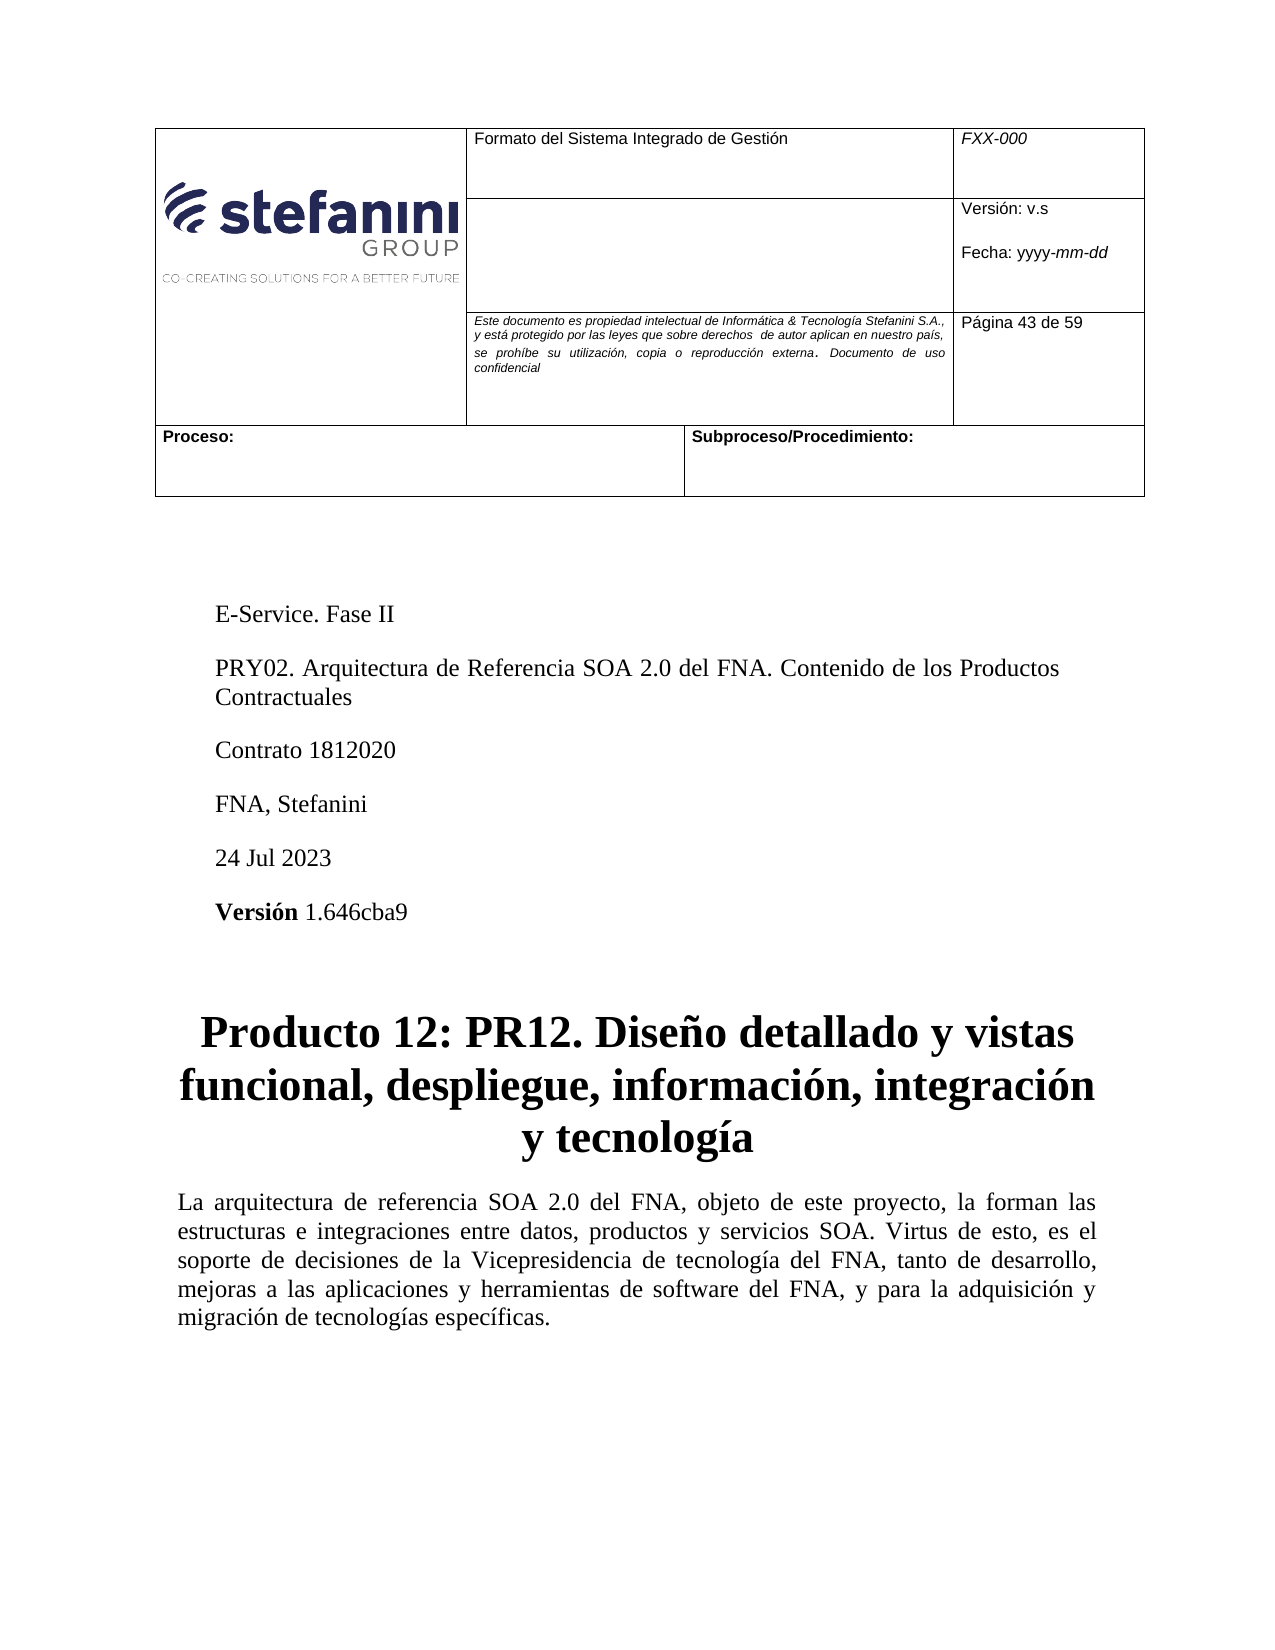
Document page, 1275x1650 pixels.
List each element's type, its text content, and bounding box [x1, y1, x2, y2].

text Versión 1.646cba9 [215, 897, 1060, 926]
text 24 Jul 2023 [215, 843, 1060, 872]
subtitle Producto 12: PR12. Diseño detallado y vistas funcional, despliegue, información, integración y tecnología​ [177, 1004, 1098, 1162]
picture [162, 182, 460, 286]
text La arquitectura de referencia SOA 2.0 del FNA, objeto de este proyecto, la forman las estructuras e integraciones entre datos, productos y servicios SOA. Virtus de esto, es el soporte de decisiones de la Vicepresidencia de tecnología del FNA, tanto de desarrollo, mejoras a las aplicaciones y herramientas de software del FNA, y para la adquisición y migración de tecnologías específicas. [177, 1187, 1098, 1331]
text PRY02. Arquitectura de Referencia SOA 2.0 del FNA. Contenido de los Productos Contractuales [215, 653, 1060, 711]
text FNA, Stefanini [215, 789, 1060, 818]
text E-Service. Fase II [215, 599, 1060, 628]
text Contrato 1812020 [215, 736, 1060, 764]
